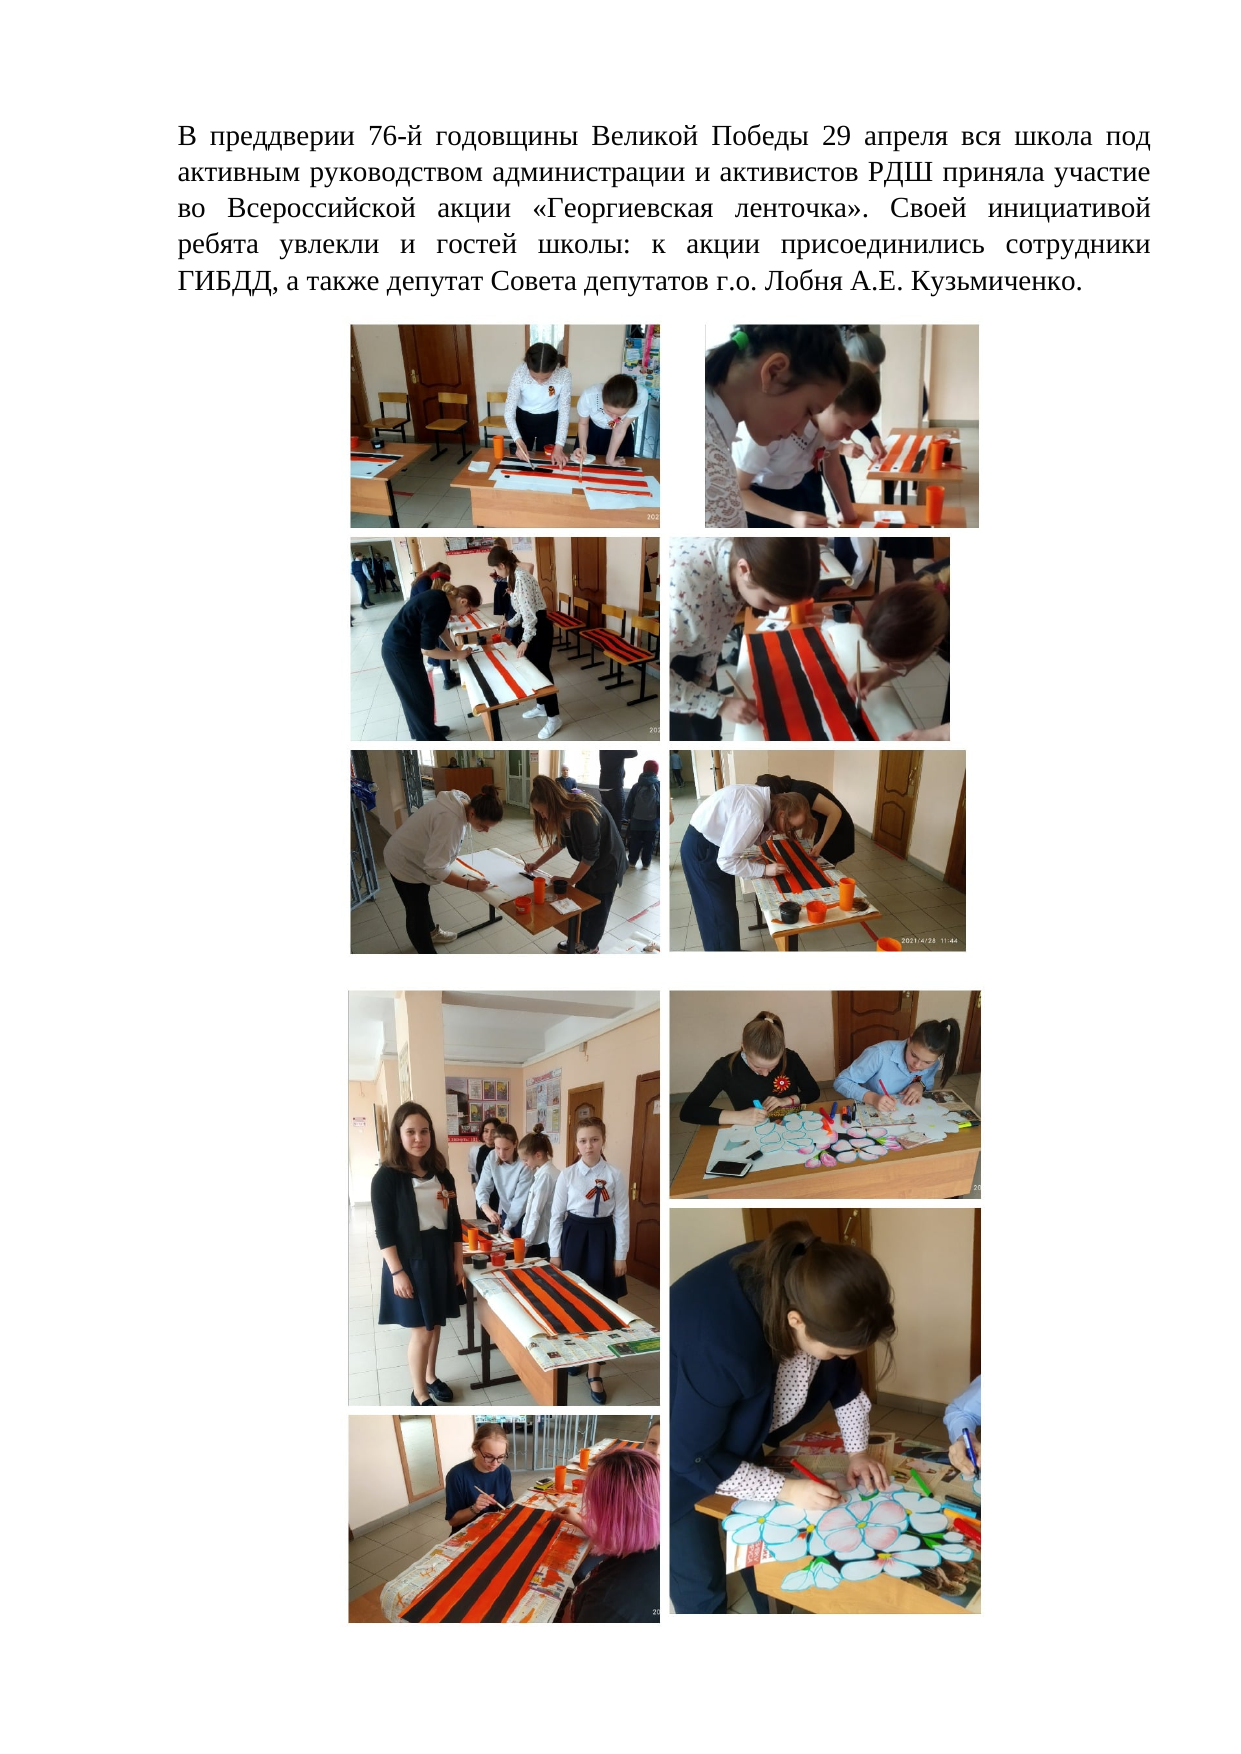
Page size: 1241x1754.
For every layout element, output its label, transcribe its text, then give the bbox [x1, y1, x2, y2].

text В преддверии 76-й годовщины Великой Победы 29 апреля вся школа под активным руководством администрации и активистов РДШ приняла участие во Всероссийской акции «Георгиевская ленточка». Своей инициативой ребята увлекли и гостей школы: к акции присоединились сотрудники ГИБДД, а также депутат Совета депутатов г.о. Лобня А.Е. Кузьмиченко. [177, 260, 1152, 296]
picture [339, 981, 990, 1632]
picture [341, 315, 988, 963]
